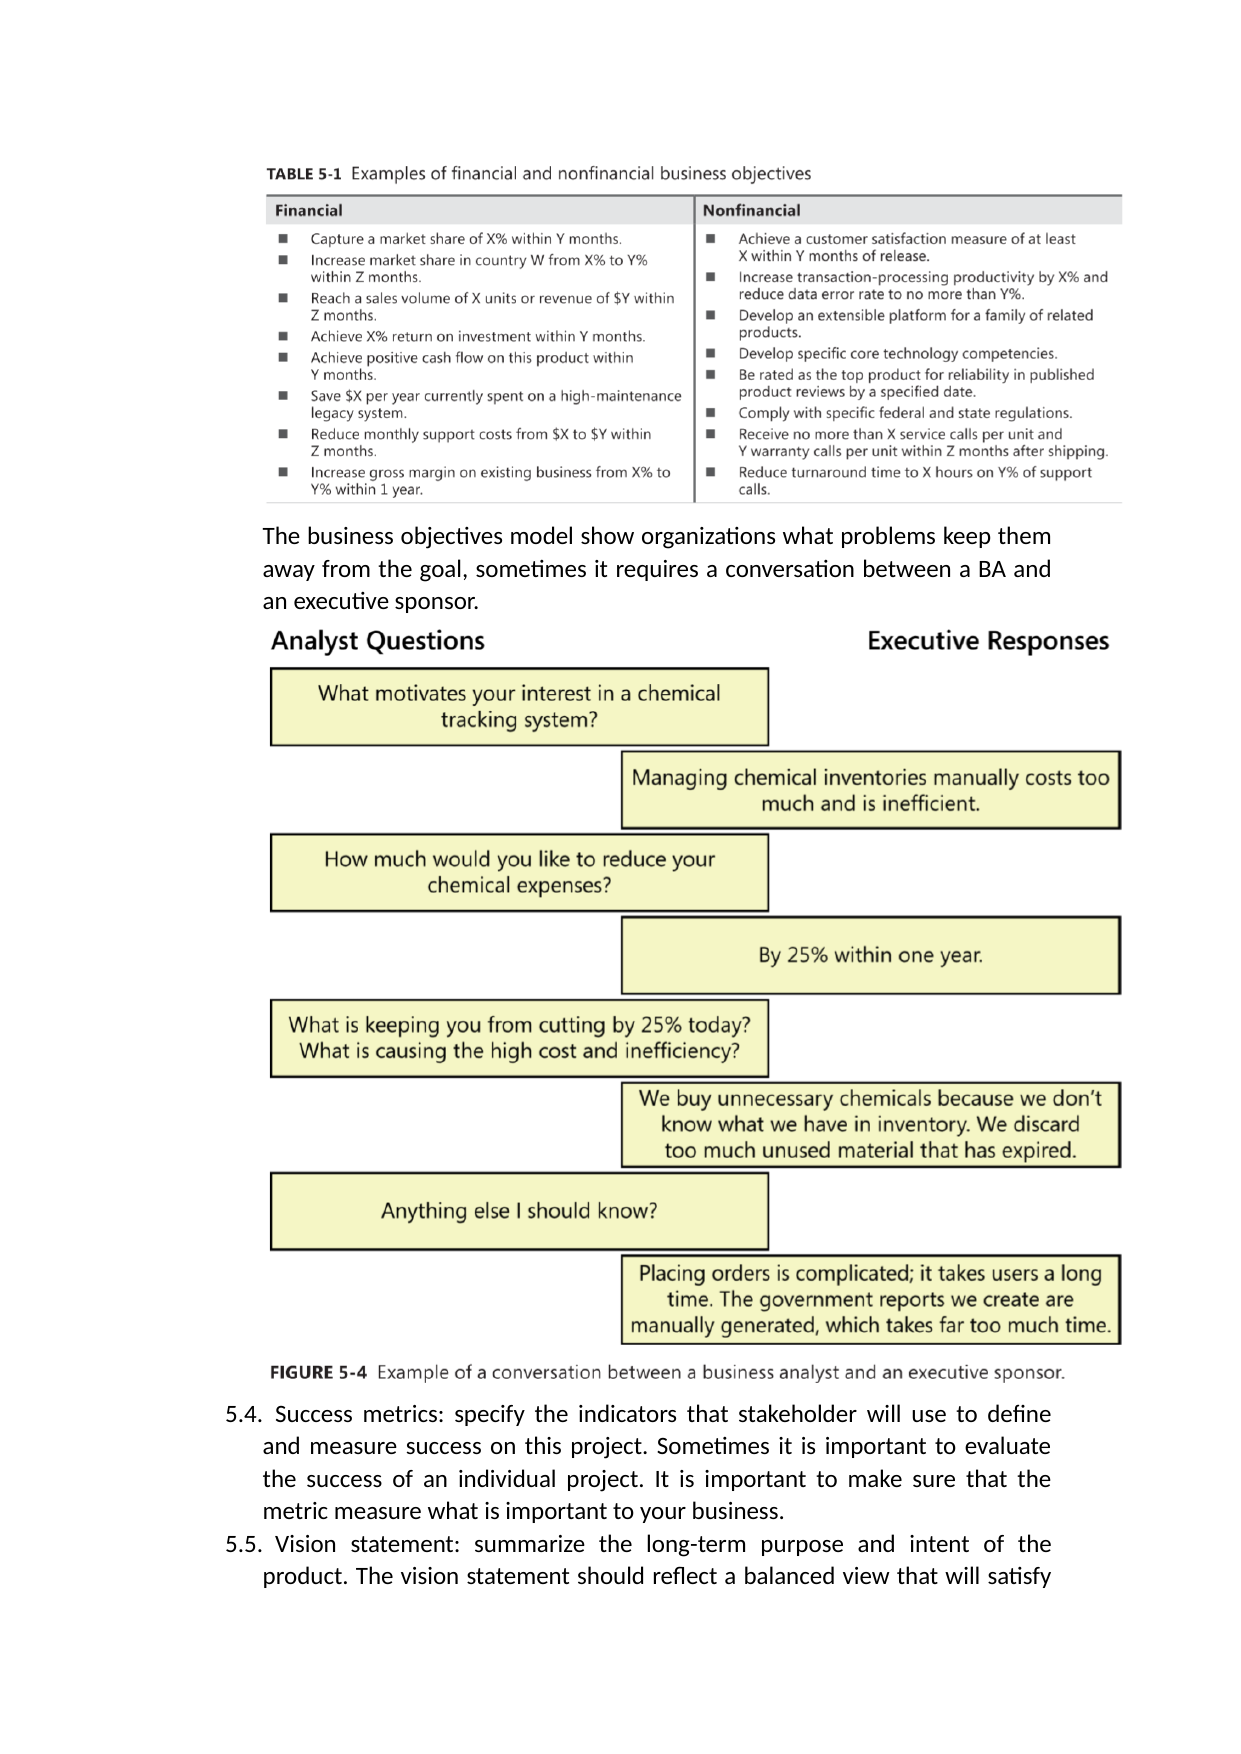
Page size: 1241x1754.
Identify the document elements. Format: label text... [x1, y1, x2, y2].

picture [262, 617, 1128, 1394]
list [225, 1527, 1053, 1592]
list The business objectives model show organizations what problems keep them away from the goal, sometimes it requires a conversation between a BA and an executive sponsor. [262, 519, 1053, 617]
list Success metrics: specify the indicators that stakeholder will use to define and measure success on this project. Sometimes it is important to evaluate the success of an individual project. It is important to make sure that the metric measure what is important to your business. [225, 1397, 1053, 1527]
picture [262, 162, 1128, 509]
